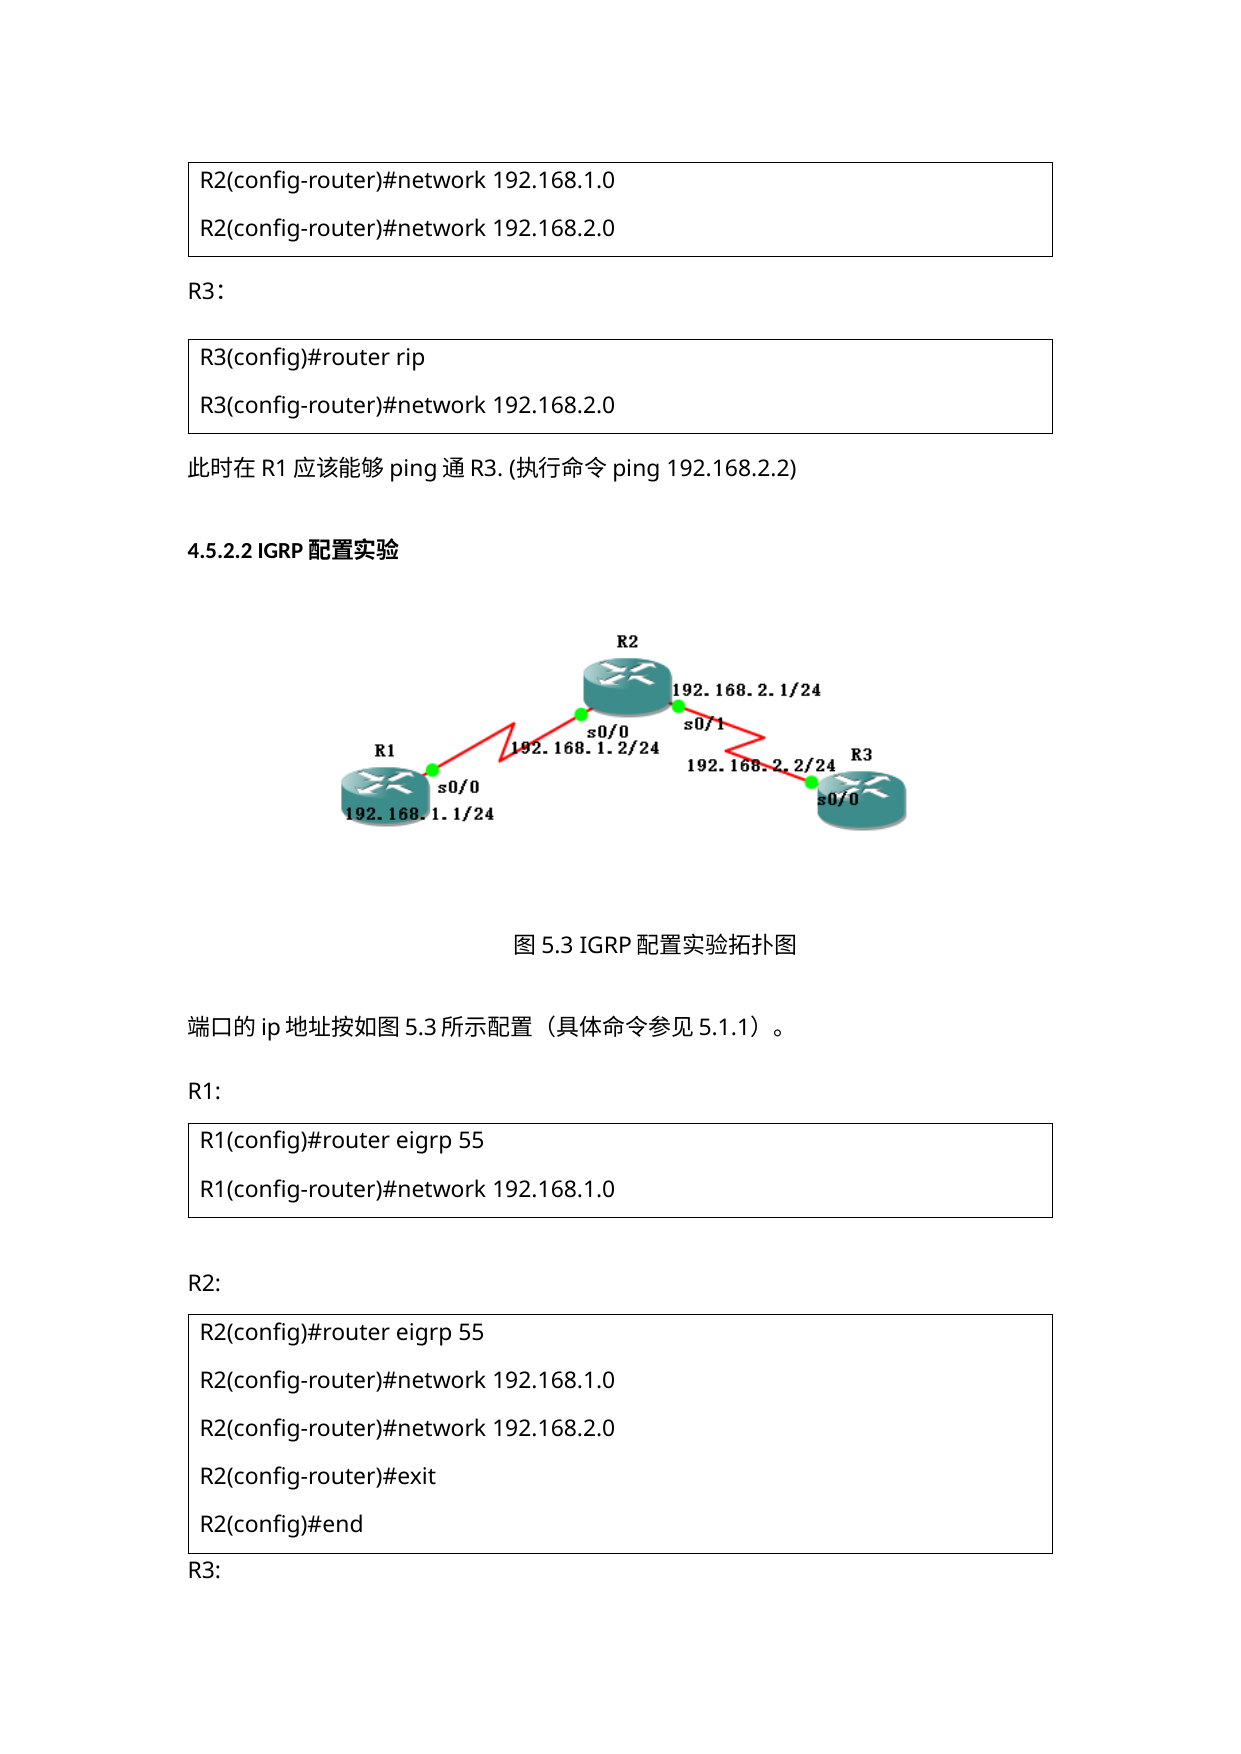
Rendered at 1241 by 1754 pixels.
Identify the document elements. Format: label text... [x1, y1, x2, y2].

text R2: [187, 1266, 1053, 1298]
text 4.5.2.2 IGRP配置实验 [187, 516, 1053, 581]
picture [321, 622, 920, 859]
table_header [189, 163, 1052, 256]
text 此时在R1应该能够ping通R3. (执行命令ping 192.168.2.2) [187, 434, 1053, 499]
text 图5.3 IGRP配置实验拓扑图 [187, 911, 1053, 976]
text R1: [187, 1074, 1053, 1107]
table_header R2(config)#router eigrp 55 R2(config-router)#network 192.168.1.0 R2(config-router)#network 192.168.2.0 R2(config-router)#exit R2(config)#end [189, 1315, 1052, 1553]
text R3： [187, 257, 1053, 322]
table_header R3(config)#router rip R3(config-router)#network 192.168.2.0 [189, 340, 1052, 433]
table_header R1(config)#router eigrp 55 R1(config-router)#network 192.168.1.0 [189, 1124, 1052, 1217]
text R3: [187, 1554, 1053, 1586]
text 端口的ip地址按如图5.3所示配置（具体命令参见5.1.1）。 [187, 993, 1053, 1058]
